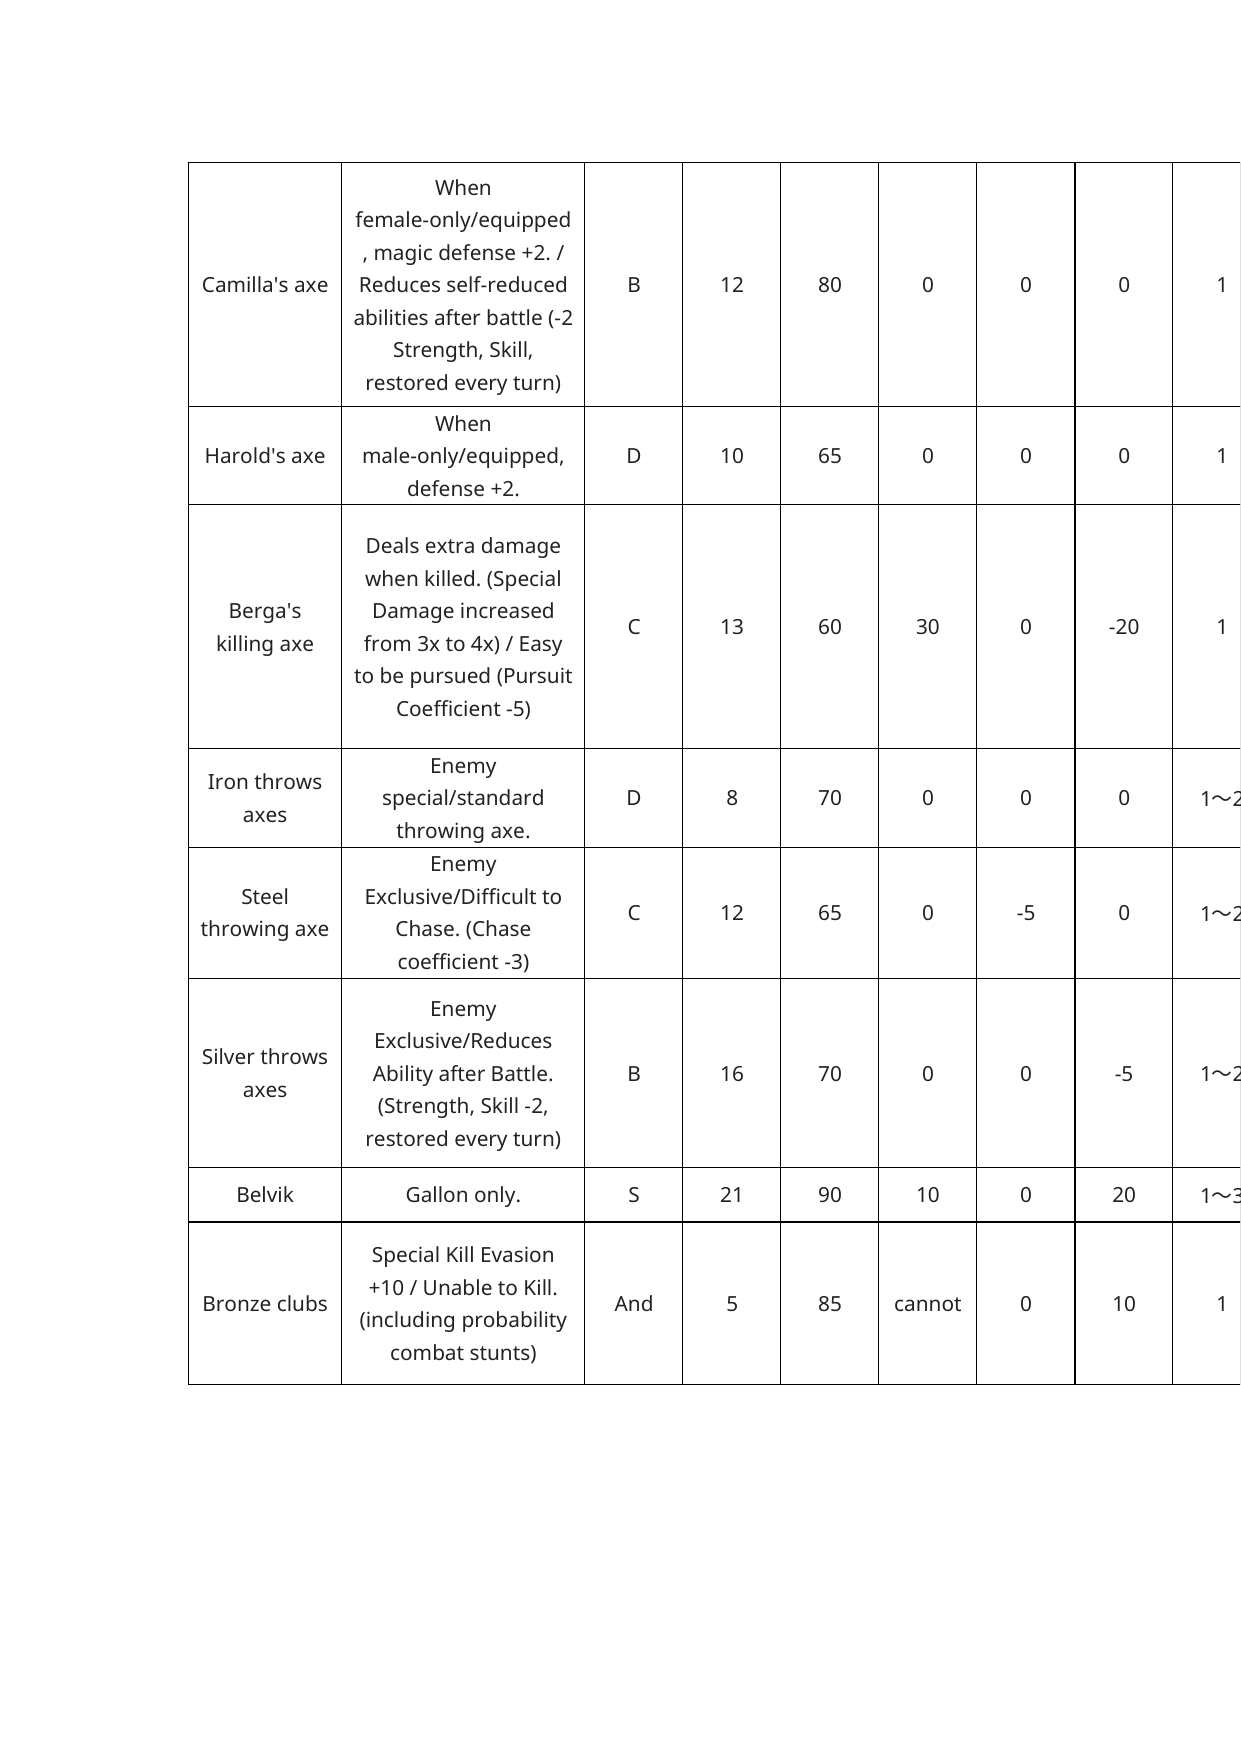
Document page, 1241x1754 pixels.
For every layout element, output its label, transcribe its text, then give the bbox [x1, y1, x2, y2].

table_cell Camilla's axe [189, 163, 341, 406]
table_cell 0 [1076, 163, 1172, 406]
table_cell 1 [1173, 1223, 1240, 1384]
table_cell Berga's killing axe [189, 505, 341, 748]
table_cell -20 [1076, 505, 1172, 748]
table_cell 0 [977, 407, 1074, 504]
table_cell 0 [879, 407, 976, 504]
table_cell 1～3 [1173, 1168, 1240, 1221]
table_cell Enemy Exclusive/Reduces Ability after Battle. (Strength, Skill -2, restored every turn) [342, 979, 584, 1167]
table_cell And [585, 1223, 682, 1384]
table_cell 60 [781, 505, 878, 748]
table_cell B [585, 979, 682, 1167]
table_cell Enemy special/standard throwing axe. [342, 749, 584, 847]
table_cell 1～2 [1173, 979, 1240, 1167]
table_cell 0 [879, 749, 976, 847]
table_cell 10 [1076, 1223, 1172, 1384]
table_cell 20 [1076, 1168, 1172, 1221]
table_cell 1 [1173, 505, 1240, 748]
table_cell -5 [1076, 979, 1172, 1167]
table_cell 1 [1173, 163, 1240, 406]
table_cell 13 [683, 505, 780, 748]
table_cell B [585, 163, 682, 406]
table_cell Steel throwing axe [189, 848, 341, 978]
table_cell 0 [879, 979, 976, 1167]
table_cell 0 [977, 1223, 1074, 1384]
table_cell Silver throws axes [189, 979, 341, 1167]
table_cell 0 [1076, 407, 1172, 504]
table_cell 70 [781, 749, 878, 847]
table_cell 8 [683, 749, 780, 847]
table_cell -5 [977, 848, 1074, 978]
table_cell 21 [683, 1168, 780, 1221]
table_cell When female-only/equipped, magic defense +2. / Reduces self-reduced abilities after battle (-2 Strength, Skill, restored every turn) [342, 163, 584, 406]
table_cell When male-only/equipped, defense +2. [342, 407, 584, 504]
table_cell 0 [1076, 749, 1172, 847]
table_cell 1 [1173, 407, 1240, 504]
table_cell 65 [781, 848, 878, 978]
table_cell Bronze clubs [189, 1223, 341, 1384]
table_cell C [585, 505, 682, 748]
table_cell cannot [879, 1223, 976, 1384]
table_cell Gallon only. [342, 1168, 584, 1221]
table_cell 0 [977, 979, 1074, 1167]
table_cell C [585, 848, 682, 978]
table_cell 12 [683, 848, 780, 978]
table_cell 85 [781, 1223, 878, 1384]
table_cell 0 [977, 1168, 1074, 1221]
table_cell 0 [977, 505, 1074, 748]
table_cell 0 [879, 848, 976, 978]
table_cell Deals extra damage when killed. (Special Damage increased from 3x to 4x) / Easy to be pursued (Pursuit Coefficient -5) [342, 505, 584, 748]
table_cell D [585, 407, 682, 504]
table_cell 10 [683, 407, 780, 504]
table_cell Belvik [189, 1168, 341, 1221]
table_cell 5 [683, 1223, 780, 1384]
table_cell 65 [781, 407, 878, 504]
table_cell Enemy Exclusive/Difficult to Chase. (Chase coefficient -3) [342, 848, 584, 978]
table_cell 90 [781, 1168, 878, 1221]
table_cell S [585, 1168, 682, 1221]
table_cell Iron throws axes [189, 749, 341, 847]
table_cell D [585, 749, 682, 847]
table_cell Harold's axe [189, 407, 341, 504]
table_cell 16 [683, 979, 780, 1167]
table_cell 0 [879, 163, 976, 406]
table_cell 1～2 [1173, 749, 1240, 847]
table_cell Special Kill Evasion +10 / Unable to Kill. (including probability combat stunts) [342, 1223, 584, 1384]
table_cell 0 [977, 749, 1074, 847]
table_cell 70 [781, 979, 878, 1167]
table_cell 0 [1076, 848, 1172, 978]
table_cell 80 [781, 163, 878, 406]
table_cell 30 [879, 505, 976, 748]
table_cell 1～2 [1173, 848, 1240, 978]
table_cell 12 [683, 163, 780, 406]
table_cell 0 [977, 163, 1074, 406]
table_cell 10 [879, 1168, 976, 1221]
